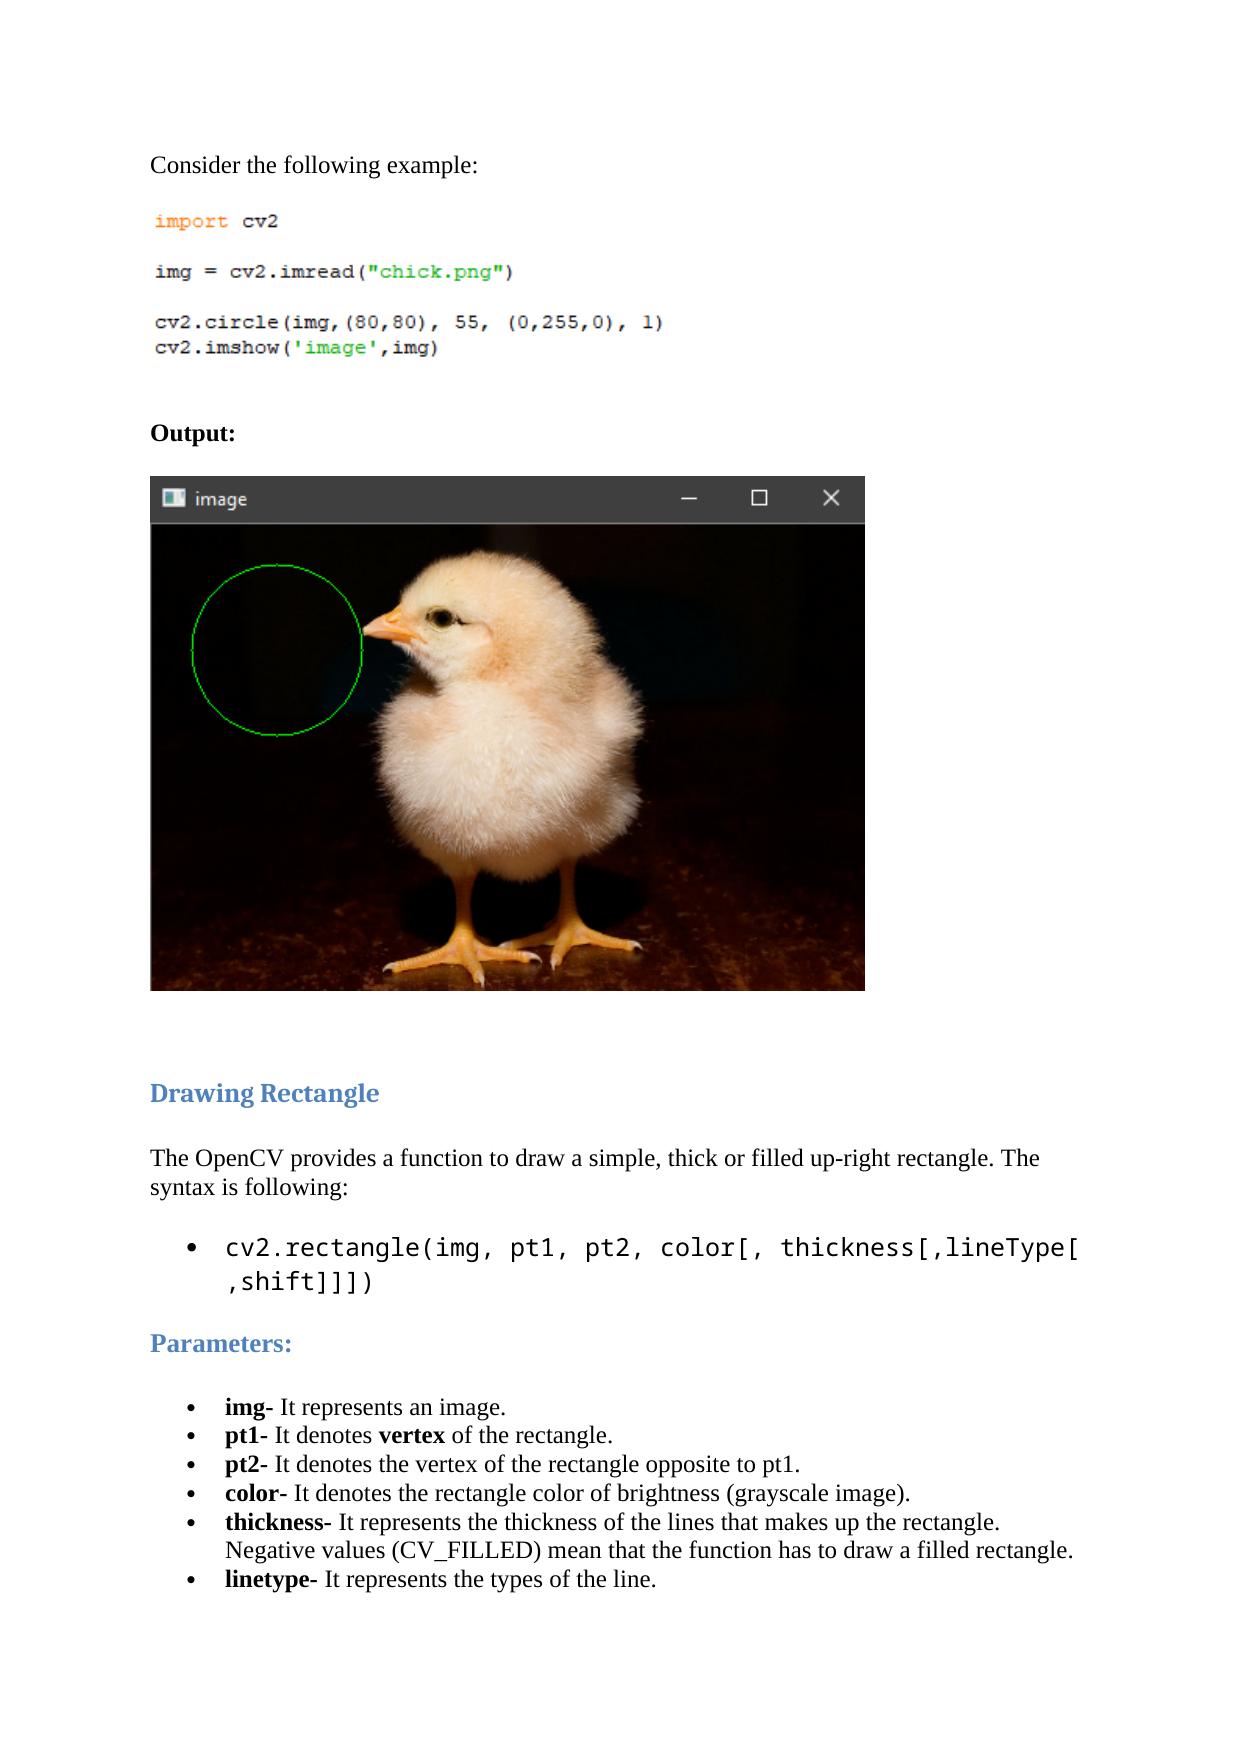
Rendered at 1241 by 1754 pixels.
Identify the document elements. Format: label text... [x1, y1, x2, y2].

text Output: [150, 418, 1090, 447]
list linetype- It represents the types of the line. [187, 1564, 1090, 1593]
list img- It represents an image. [187, 1392, 1090, 1421]
picture [150, 207, 670, 390]
subtitle Drawing Rectangle [150, 1078, 1090, 1109]
list pt2- It denotes the vertex of the rectangle opposite to pt1. [187, 1449, 1090, 1478]
text Consider the following example: [150, 150, 1090, 179]
list pt1- It denotes vertex of the rectangle. [187, 1421, 1090, 1449]
text The OpenCV provides a function to draw a simple, thick or filled up-right rectangle. The syntax is following: [150, 1143, 1090, 1200]
picture [150, 476, 865, 991]
list color- It denotes the rectangle color of brightness (grayscale image). [187, 1478, 1090, 1507]
list cv2.rectangle(img, pt1, pt2, color[, thickness[,lineType[,shift]]]) [187, 1229, 1090, 1298]
subtitle Parameters: [150, 1327, 1090, 1358]
list thickness- It represents the thickness of the lines that makes up the rectangle. Negative values (CV_FILLED) mean that the function has to draw a filled rectangle. [187, 1507, 1090, 1564]
